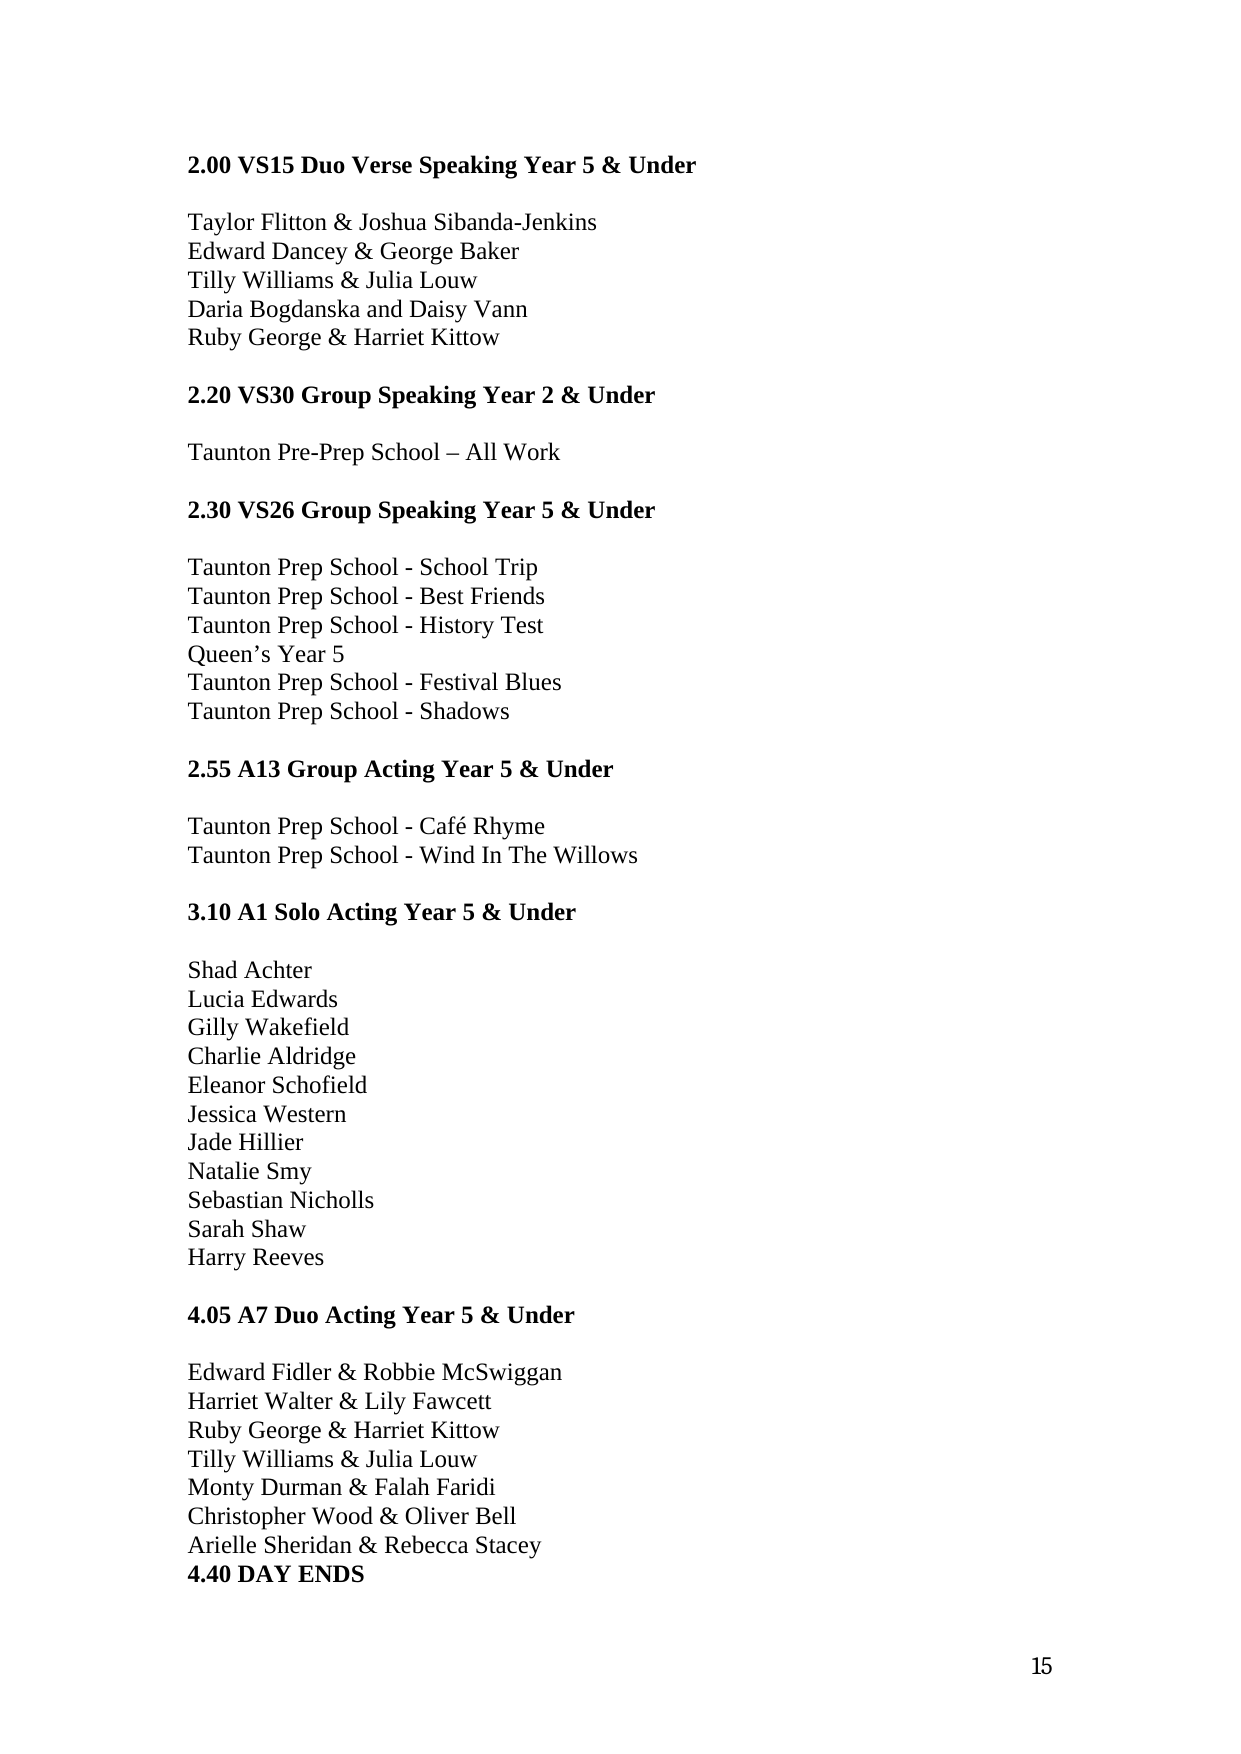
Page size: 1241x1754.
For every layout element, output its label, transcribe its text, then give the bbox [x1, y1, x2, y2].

text 2.30 VS26 Group Speaking Year 5 & Under [187, 495, 1053, 524]
text 4.05 A7 Duo Acting Year 5 & Under [187, 1300, 1053, 1329]
text Harry Reeves [187, 1242, 1053, 1271]
text Taunton Prep School - Shadows [187, 696, 1053, 725]
text Taunton Prep School - History Test [187, 610, 1053, 639]
text Ruby George & Harriet Kittow [187, 322, 1053, 351]
text Taylor Flitton & Joshua Sibanda-Jenkins [187, 207, 1053, 236]
text Tilly Williams & Julia Louw [187, 265, 1053, 294]
text Taunton Prep School - Best Friends [187, 581, 1053, 610]
text Sarah Shaw [187, 1214, 1053, 1242]
text 2.55 A13 Group Acting Year 5 & Under [187, 754, 1053, 782]
text Harriet Walter & Lily Fawcett [187, 1386, 1053, 1415]
text Shad Achter [187, 955, 1053, 984]
text Charlie Aldridge [187, 1041, 1053, 1070]
text Arielle Sheridan & Rebecca Stacey [187, 1530, 1053, 1559]
text Gilly Wakefield [187, 1012, 1053, 1041]
text 3.10 A1 Solo Acting Year 5 & Under [187, 897, 1053, 926]
text Taunton Prep School - Café Rhyme [187, 811, 1053, 840]
text 2.00 VS15 Duo Verse Speaking Year 5 & Under [187, 150, 1053, 179]
text Taunton Prep School - Wind In The Willows [187, 840, 1053, 869]
text Christopher Wood & Oliver Bell [187, 1501, 1053, 1530]
text Ruby George & Harriet Kittow [187, 1415, 1053, 1444]
text Daria Bogdanska and Daisy Vann [187, 294, 1053, 322]
text Queen’s Year 5 [187, 639, 1053, 667]
text Taunton Prep School - Festival Blues [187, 667, 1053, 696]
text 4.40 DAY ENDS [187, 1559, 1053, 1587]
text Lucia Edwards [187, 984, 1053, 1012]
text Taunton Prep School - School Trip [187, 552, 1053, 581]
text Taunton Pre-Prep School – All Work [187, 437, 1053, 466]
text Tilly Williams & Julia Louw [187, 1444, 1053, 1472]
text Monty Durman & Falah Faridi [187, 1472, 1053, 1501]
text Edward Fidler & Robbie McSwiggan [187, 1357, 1053, 1386]
text Natalie Smy [187, 1156, 1053, 1185]
text Jessica Western [187, 1099, 1053, 1127]
text 2.20 VS30 Group Speaking Year 2 & Under [187, 380, 1053, 409]
text Sebastian Nicholls [187, 1185, 1053, 1214]
text Eleanor Schofield [187, 1070, 1053, 1099]
text Edward Dancey & George Baker [187, 236, 1053, 265]
text Jade Hillier [187, 1127, 1053, 1156]
